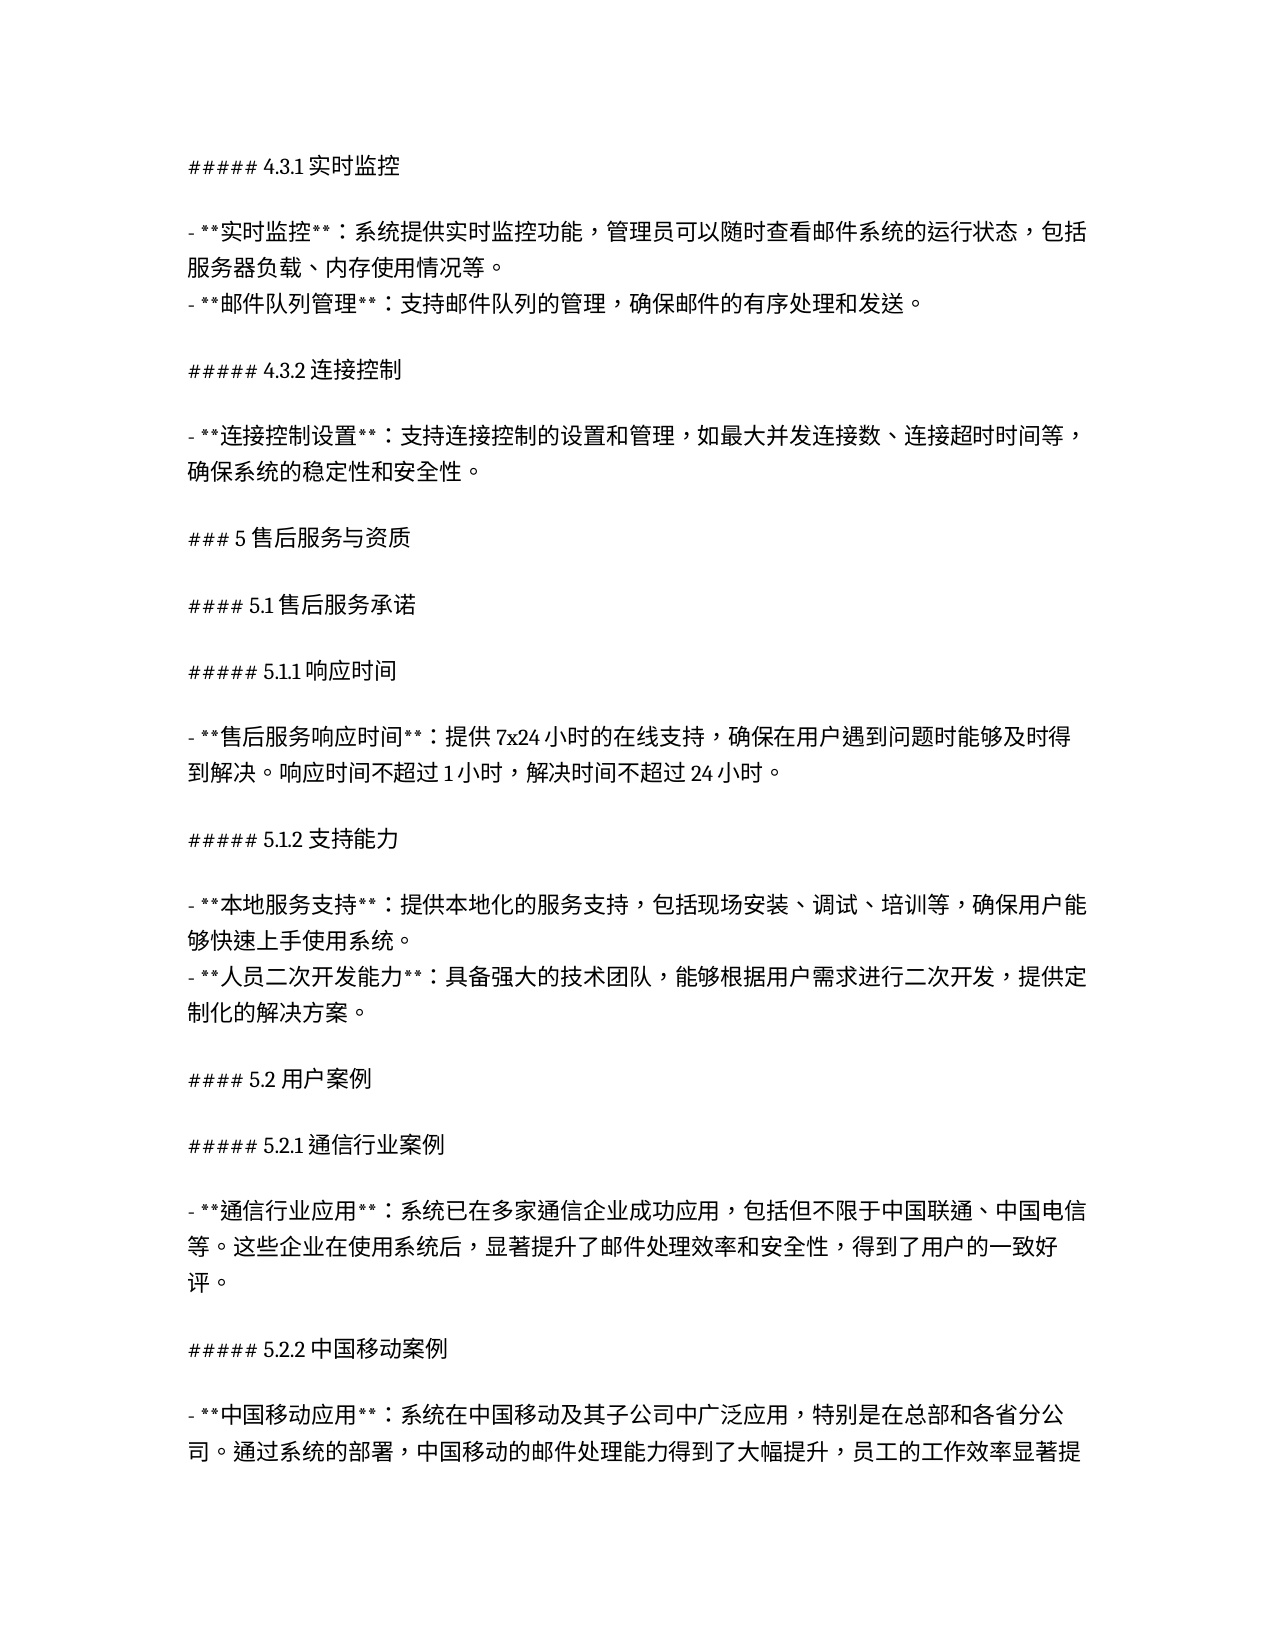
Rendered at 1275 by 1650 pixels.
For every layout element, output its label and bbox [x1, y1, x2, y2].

text [187, 150, 1087, 1467]
